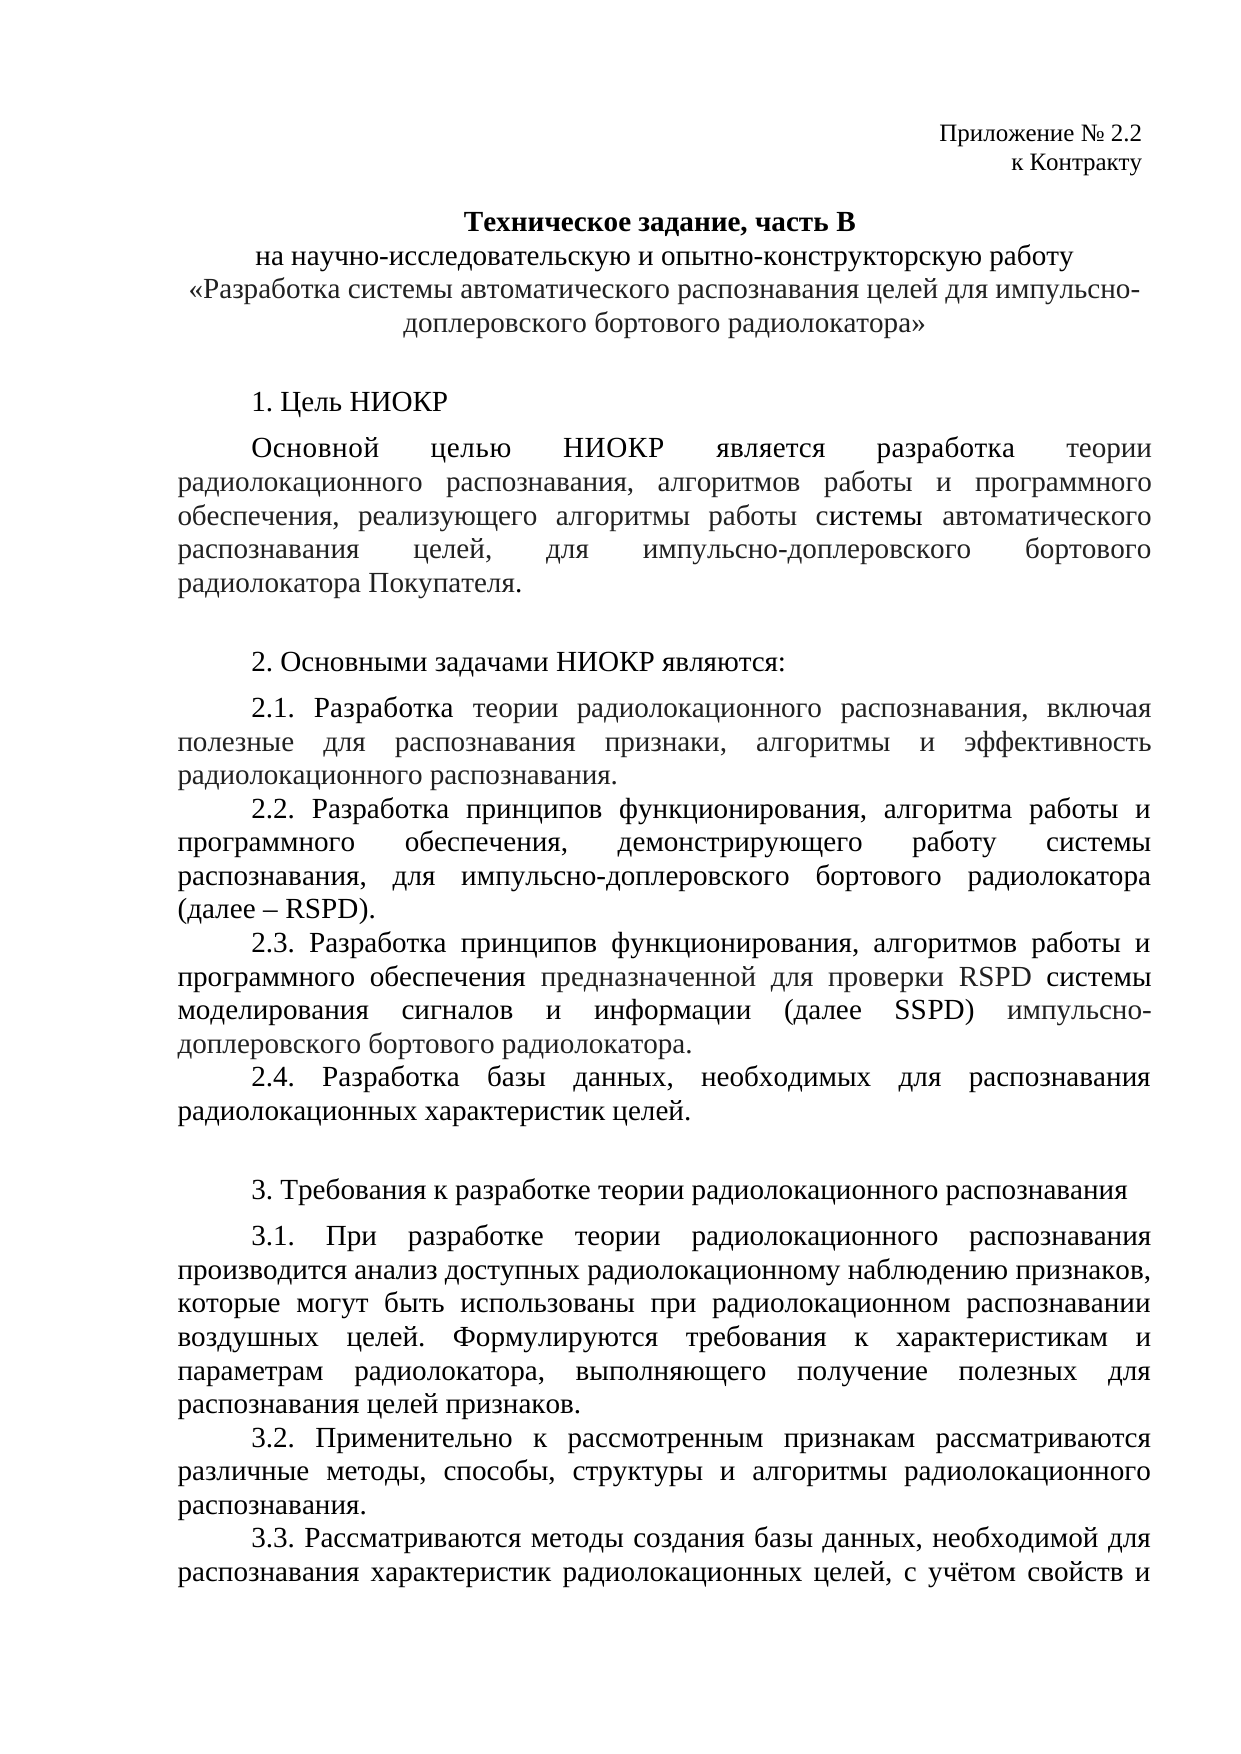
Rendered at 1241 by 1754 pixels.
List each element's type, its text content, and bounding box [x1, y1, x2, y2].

list 3. Требования к разработке теории радиолокационного распознавания [251, 1172, 1152, 1206]
text 2.1. Разработка теории радиолокационного распознавания, включая полезные для распознавания признаки, алгоритмы и эффективность радиолокационного распознавания. [177, 690, 1152, 791]
text 2.2. Разработка принципов функционирования, алгоритма работы и программного обеспечения, демонстрирующего работу системы распознавания, для импульсно-доплеровского бортового радиолокатора (далее – RSPD). [177, 791, 1152, 925]
text Основной целью НИОКР является разработка теории радиолокационного распознавания, алгоритмов работы и программного обеспечения, реализующего алгоритмы работы системы автоматического распознавания целей, для импульсно-доплеровского бортового радиолокатора Покупателя. [177, 431, 1152, 598]
text «Разработка системы автоматического распознавания целей для импульсно-доплеровского бортового радиолокатора» [177, 271, 1152, 338]
text 2.3. Разработка принципов функционирования, алгоритмов работы и программного обеспечения предназначенной для проверки RSPD системы моделирования сигналов и информации (далее SSPD) импульсно-доплеровского бортового радиолокатора. [177, 925, 1152, 1059]
text к Контракту [177, 147, 1142, 176]
title Техническое задание, часть B [177, 204, 1142, 238]
text 3.1. При разработке теории радиолокационного распознавания производится анализ доступных радиолокационному наблюдению признаков, которые могут быть использованы при радиолокационном распознавании воздушных целей. Формулируются требования к характеристикам и параметрам радиолокатора, выполняющего получение полезных для распознавания целей признаков. [177, 1218, 1152, 1420]
text Приложение № 2.2 [177, 118, 1142, 147]
list 2. Основными задачами НИОКР являются: [251, 644, 1152, 678]
text 2.4. Разработка базы данных, необходимых для распознавания радиолокационных характеристик целей. [177, 1059, 1152, 1126]
list на научно-исследовательскую и опытно-конструкторскую работу [177, 238, 1152, 271]
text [177, 1520, 1152, 1587]
list 1. Цель НИОКР [251, 384, 1152, 418]
text 3.2. Применительно к рассмотренным признакам рассматриваются различные методы, способы, структуры и алгоритмы радиолокационного распознавания. [177, 1420, 1152, 1520]
